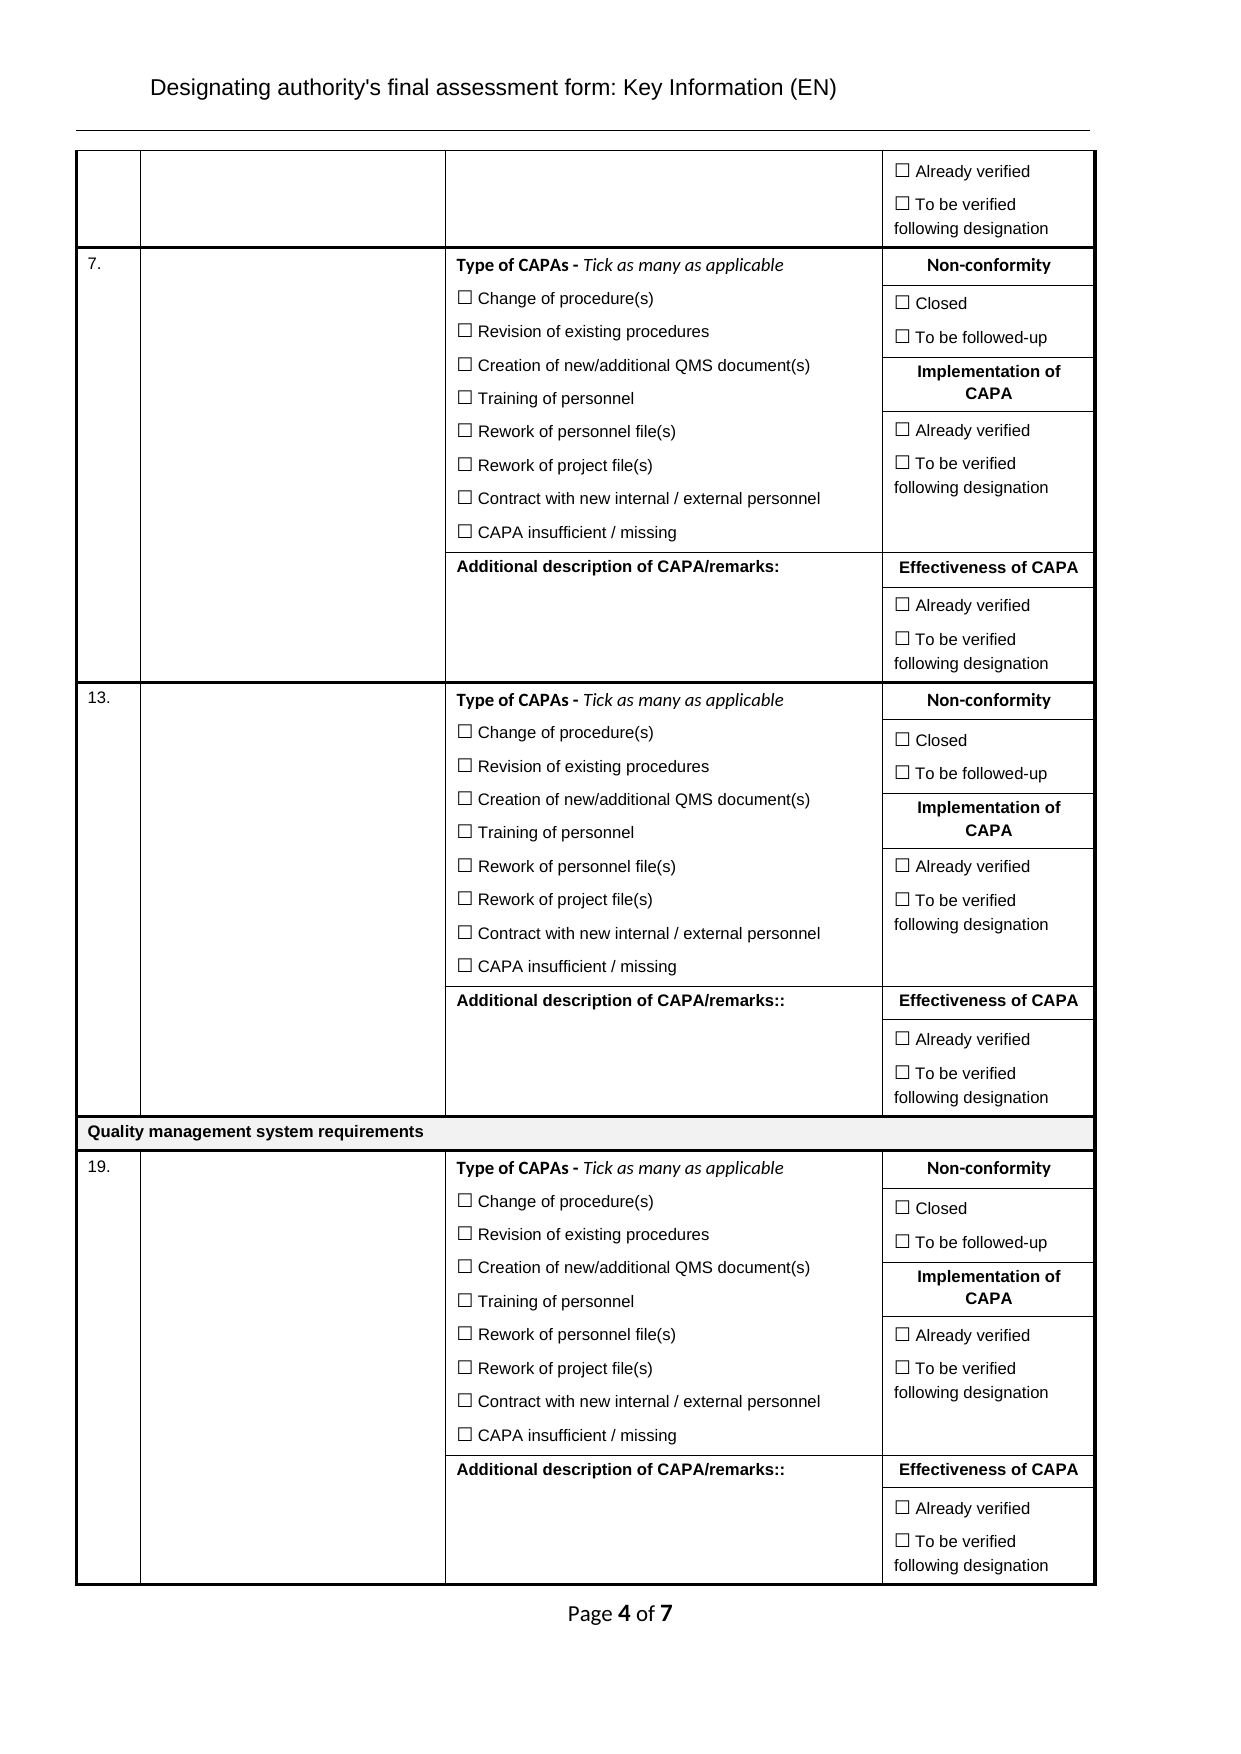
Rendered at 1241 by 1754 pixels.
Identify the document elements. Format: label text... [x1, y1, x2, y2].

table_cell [883, 1317, 1093, 1454]
table_cell Already verified To be verified following designation [883, 849, 1093, 986]
table_cell Non-conformity [883, 1152, 1093, 1187]
table_cell Additional description of CAPA/remarks:: [446, 987, 882, 1115]
table_cell [78, 684, 140, 1115]
table_cell Effectiveness of CAPA [883, 553, 1093, 586]
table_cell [446, 1152, 882, 1454]
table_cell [446, 249, 882, 552]
table_cell Closed To be followed-up [883, 286, 1093, 357]
table_cell Already verified To be verified following designation [883, 1020, 1093, 1115]
table_cell Non-conformity [883, 684, 1093, 719]
table_cell Effectiveness of CAPA [883, 987, 1093, 1018]
table_cell Quality management system requirements [78, 1118, 1093, 1149]
table_cell [78, 1152, 140, 1583]
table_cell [883, 1488, 1093, 1583]
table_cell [446, 151, 882, 246]
table_cell Effectiveness of CAPA [883, 1456, 1093, 1487]
table_cell Closed To be followed-up [883, 720, 1093, 793]
table_cell Additional description of CAPA/remarks:: [446, 1456, 882, 1583]
table_cell [141, 684, 445, 1115]
table_cell Closed To be followed-up [883, 1189, 1093, 1262]
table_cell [883, 151, 1093, 246]
table_cell Additional description of CAPA/remarks: [446, 553, 882, 681]
table_cell Implementation of CAPA [883, 1263, 1093, 1316]
table_cell Implementation of CAPA [883, 358, 1093, 411]
table_cell Non-conformity [883, 249, 1093, 284]
table_cell [141, 249, 445, 681]
table_cell Already verified To be verified following designation [883, 588, 1093, 681]
table_cell Already verified To be verified following designation [883, 412, 1093, 552]
table_cell [141, 1152, 445, 1583]
table_cell [78, 249, 140, 681]
table_cell Implementation of CAPA [883, 794, 1093, 847]
